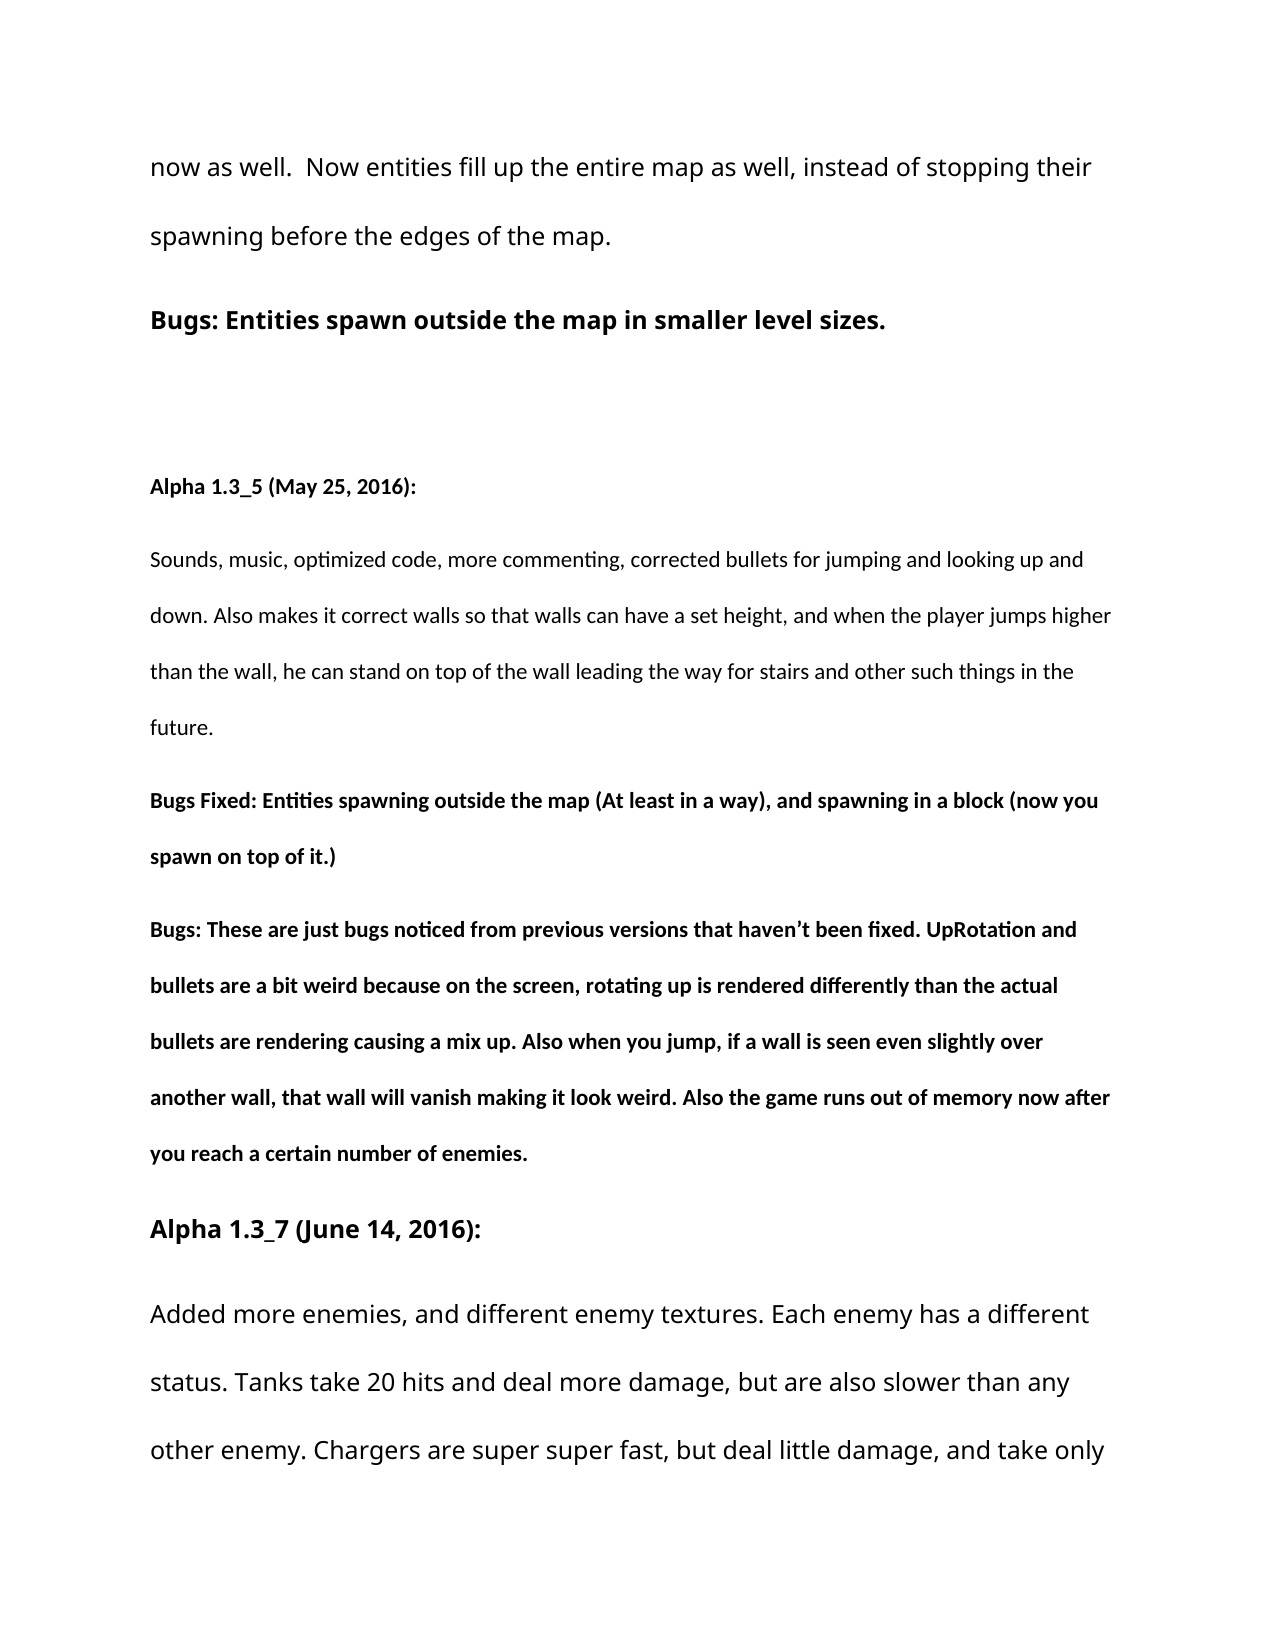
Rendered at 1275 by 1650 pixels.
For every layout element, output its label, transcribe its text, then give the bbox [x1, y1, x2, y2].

text Alpha 1.3_5 (May 25, 2016): [150, 472, 1125, 501]
text Bugs: These are just bugs noticed from previous versions that haven’t been fixed. UpRotation and bullets are a bit weird because on the screen, rotating up is rendered differently than the actual bullets are rendering causing a mix up. Also when you jump, if a wall is seen even slightly over another wall, that wall will vanish making it look weird. Also the game runs out of memory now after you reach a certain number of enemies. [150, 915, 1125, 1167]
text Sounds, music, optimized code, more commenting, corrected bullets for jumping and looking up and down. Also makes it correct walls so that walls can have a set height, and when the player jumps higher than the wall, he can stand on top of the wall leading the way for stairs and other such things in the future. [150, 545, 1125, 741]
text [150, 1296, 1125, 1467]
text Bugs: Entities spawn outside the map in smaller level sizes. [150, 303, 1125, 337]
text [150, 150, 1125, 252]
text Bugs Fixed: Entities spawning outside the map (At least in a way), and spawning in a block (now you spawn on top of it.) [150, 786, 1125, 870]
text Alpha 1.3_7 (June 14, 2016): [150, 1212, 1125, 1246]
